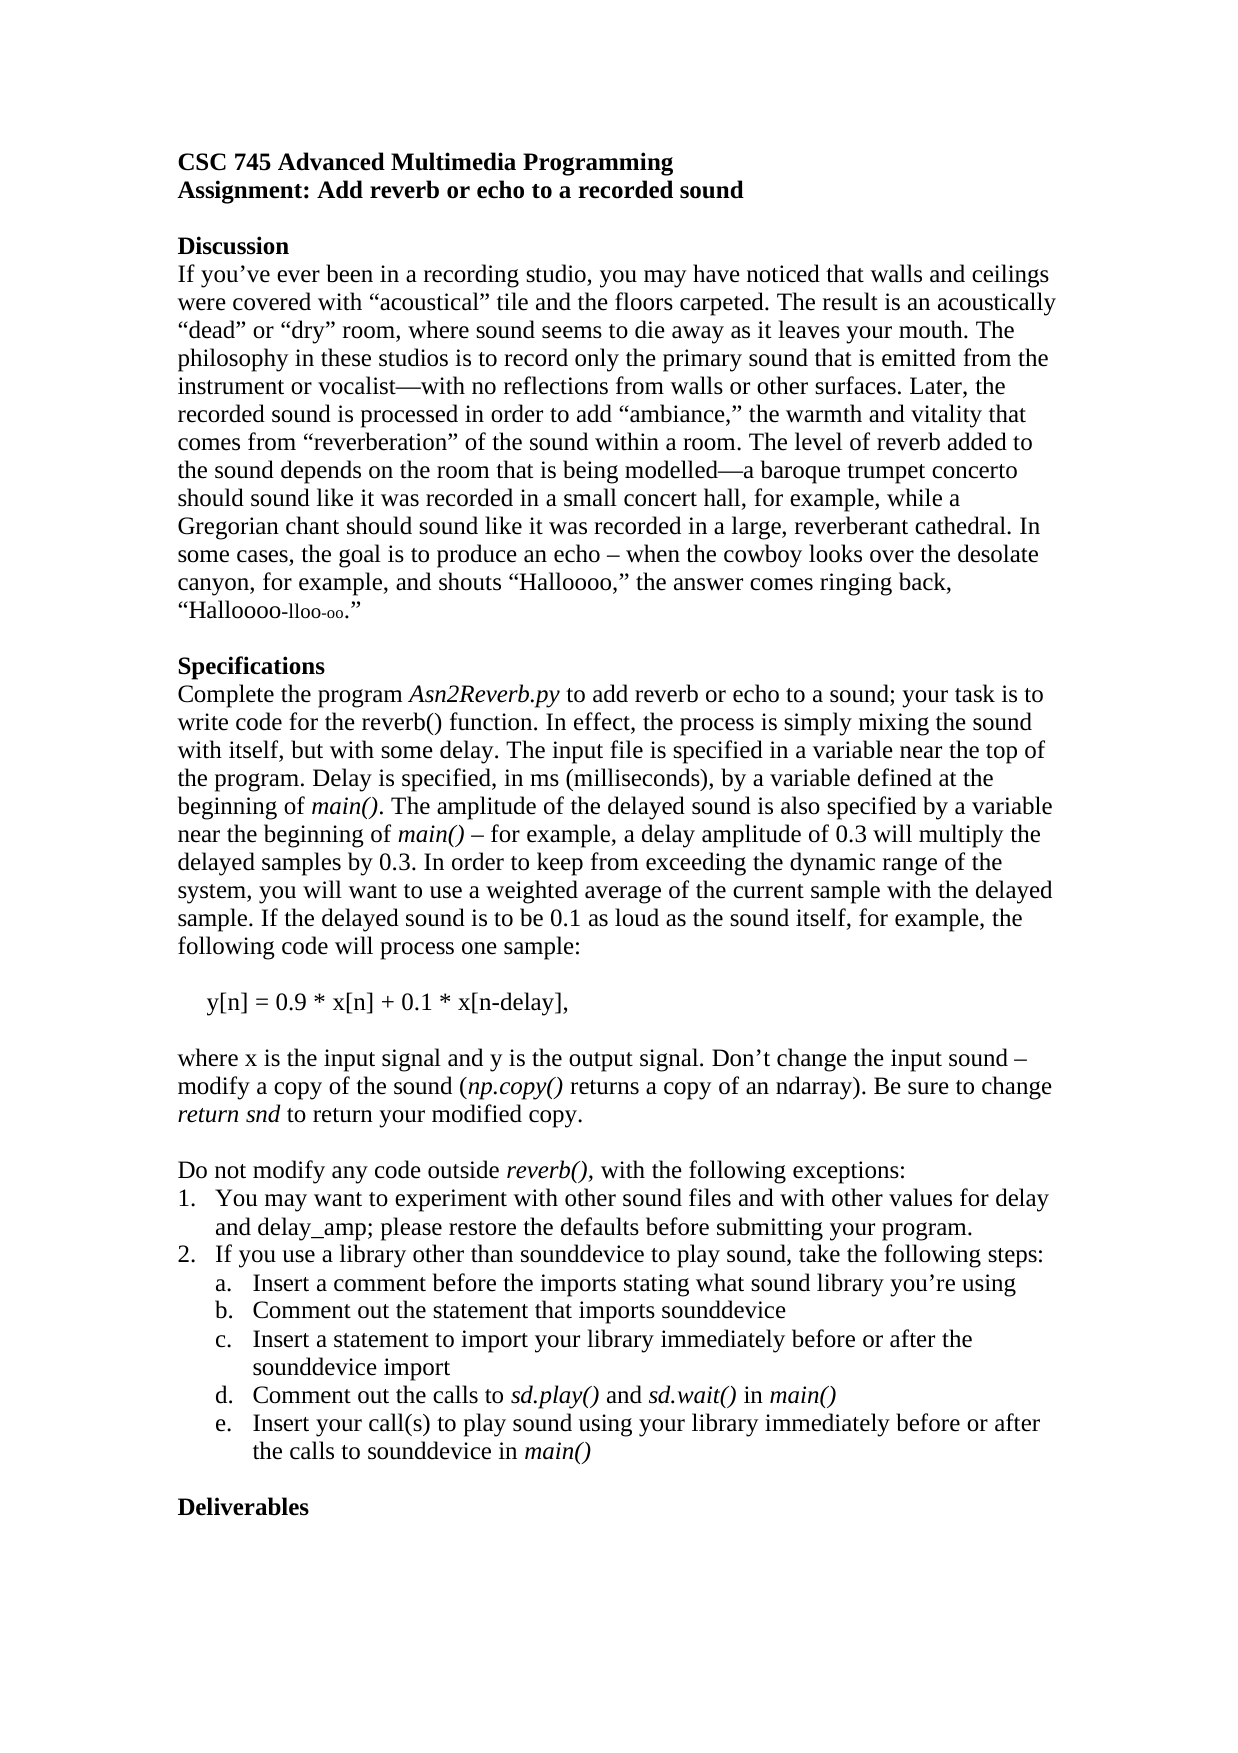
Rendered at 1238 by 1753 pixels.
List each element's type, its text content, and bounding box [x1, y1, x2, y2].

text Complete the program Asn2Reverb.py to add reverb or echo to a sound; your task is to write code for the reverb() function. In effect, the process is simply mixing the sound with itself, but with some delay. The input file is specified in a variable near the top of the program. Delay is specified, in ms (milliseconds), by a variable defined at the beginning of main(). The amplitude of the delayed sound is also specified by a variable near the beginning of main() – for example, a delay amplitude of 0.3 will multiply the delayed samples by 0.3. In order to keep from exceeding the dynamic range of the system, you will want to use a weighted average of the current sample with the delayed sample. If the delayed sound is to be 0.1 as loud as the sound itself, for example, the following code will process one sample: [177, 680, 1060, 960]
text CSC 745 Advanced Multimedia Programming [177, 148, 1060, 176]
text Do not modify any code outside reverb(), with the following exceptions: [177, 1156, 1060, 1184]
text Specifications [177, 652, 1060, 680]
list You may want to experiment with other sound files and with other values for delay and delay_amp; please restore the defaults before submitting your program. [177, 1184, 1060, 1240]
list Insert your call(s) to play sound using your library immediately before or after the calls to sounddevice in main() [215, 1408, 1060, 1464]
text If you’ve ever been in a recording studio, you may have noticed that walls and ceilings were covered with “acoustical” tile and the floors carpeted. The result is an acoustically “dead” or “dry” room, where sound seems to die away as it leaves your mouth. The philosophy in these studios is to record only the primary sound that is emitted from the instrument or vocalist—with no reflections from walls or other surfaces. Later, the recorded sound is processed in order to add “ambiance,” the warmth and vitality that comes from “reverberation” of the sound within a room. The level of reverb added to the sound depends on the room that is being modelled—a baroque trumpet concerto should sound like it was recorded in a small concert hall, for example, while a Gregorian chant should sound like it was recorded in a large, reverberant cathedral. In some cases, the goal is to produce an echo – when the cowboy looks over the desolate canyon, for example, and shouts “Halloooo,” the answer comes ringing back, “Halloooo-lloo-oo.” [177, 260, 1060, 624]
text where x is the input signal and y is the output signal. Don’t change the input sound – modify a copy of the sound (np.copy() returns a copy of an ndarray). Be sure to change return snd to return your modified copy. [177, 1044, 1060, 1128]
list Insert a comment before the imports stating what sound library you’re using [215, 1268, 1060, 1296]
list Insert a statement to import your library immediately before or after the sounddevice import [215, 1324, 1060, 1381]
text Discussion [177, 232, 1060, 260]
text Deliverables [177, 1493, 1060, 1521]
list If you use a library other than sounddevice to play sound, take the following steps: [177, 1240, 1060, 1268]
list Comment out the statement that imports sounddevice [215, 1296, 1060, 1324]
text Assignment: Add reverb or echo to a recorded sound [177, 176, 1060, 204]
text y[n] = 0.9 * x[n] + 0.1 * x[n-delay], [177, 988, 1060, 1016]
list Comment out the calls to sd.play() and sd.wait() in main() [215, 1381, 1060, 1408]
